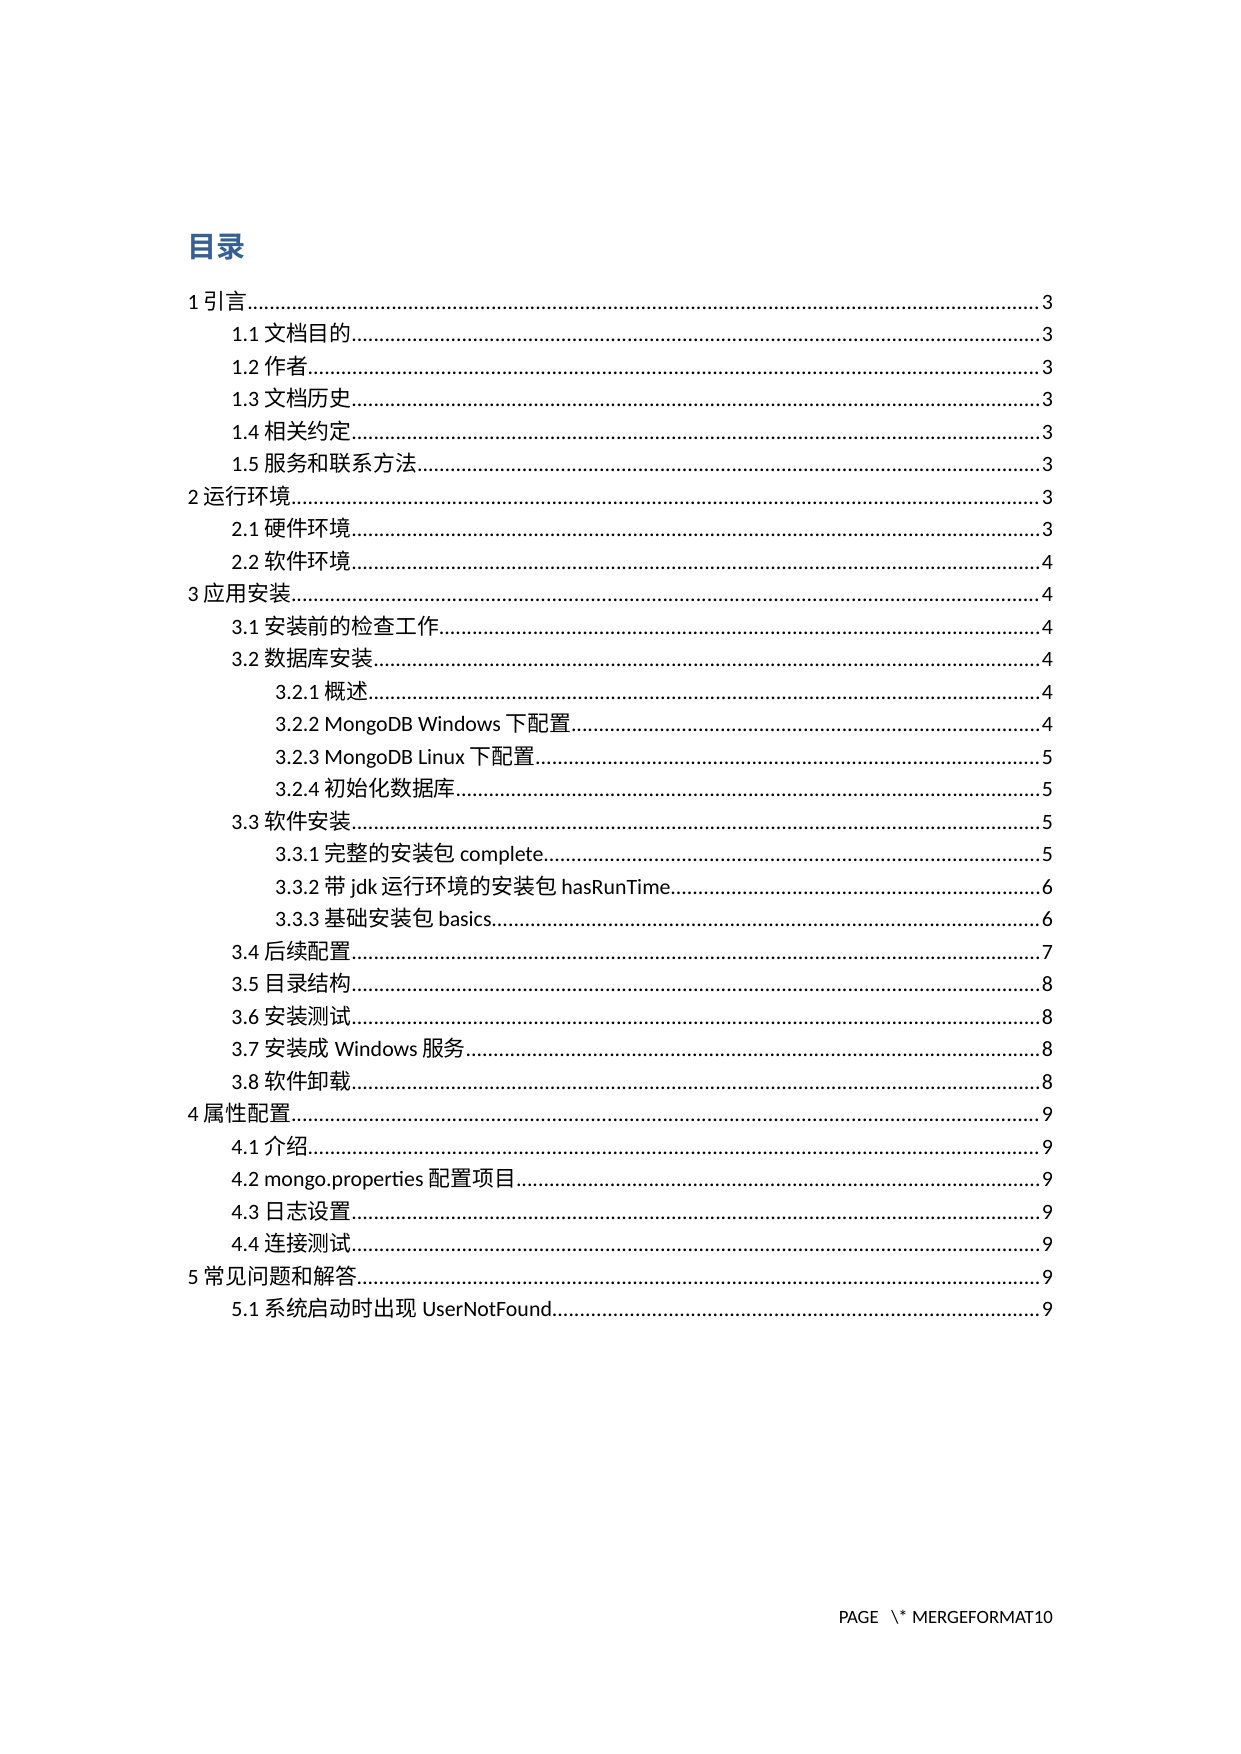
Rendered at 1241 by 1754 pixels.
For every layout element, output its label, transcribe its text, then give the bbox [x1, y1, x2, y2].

text 2.1 硬件环境 3 [231, 511, 1053, 543]
text 3.4 后续配置 7 [231, 933, 1053, 966]
text 1 引言 3 [187, 283, 1053, 316]
text 1.1 文档目的 3 [231, 316, 1053, 348]
text 3.2 数据库安装 4 [231, 641, 1053, 673]
text 1.3 文档历史 3 [231, 381, 1053, 413]
text 3.2.1 概述 4 [275, 673, 1053, 706]
text 1.5 服务和联系方法 3 [231, 446, 1053, 478]
text 4 属性配置 9 [187, 1096, 1053, 1128]
text 1.2 作者 3 [231, 348, 1053, 381]
text 1.4 相关约定 3 [231, 413, 1053, 446]
text 4.3 日志设置 9 [231, 1193, 1053, 1226]
text 3 应用安装 4 [187, 576, 1053, 608]
text 3.3 软件安装 5 [231, 803, 1053, 836]
text 5.1 系统启动时出现 UserNotFound 9 [231, 1291, 1053, 1323]
text 3.1 安装前的检查工作 4 [231, 608, 1053, 641]
text 2 运行环境 3 [187, 478, 1053, 511]
text 2.2 软件环境 4 [231, 543, 1053, 576]
text 4.4 连接测试 9 [231, 1226, 1053, 1258]
text 3.3.3 基础安装包basics 6 [275, 901, 1053, 933]
text 目录 [187, 212, 1053, 277]
text 3.2.2 MongoDB Windows下配置 4 [275, 706, 1053, 738]
text 3.3.2 带jdk运行环境的安装包hasRunTime 6 [275, 868, 1053, 901]
text 3.2.4 初始化数据库 5 [275, 771, 1053, 803]
text 3.6 安装测试 8 [231, 998, 1053, 1031]
text 3.2.3 MongoDB Linux 下配置 5 [275, 738, 1053, 771]
text 3.5 目录结构 8 [231, 966, 1053, 998]
text 3.3.1 完整的安装包complete 5 [275, 836, 1053, 868]
text 4.2 mongo.properties 配置项目 9 [231, 1161, 1053, 1193]
text 3.8 软件卸载 8 [231, 1063, 1053, 1096]
text 3.7 安装成 Windows服务 8 [231, 1031, 1053, 1063]
text 4.1 介绍 9 [231, 1128, 1053, 1161]
text 5 常见问题和解答 9 [187, 1258, 1053, 1291]
